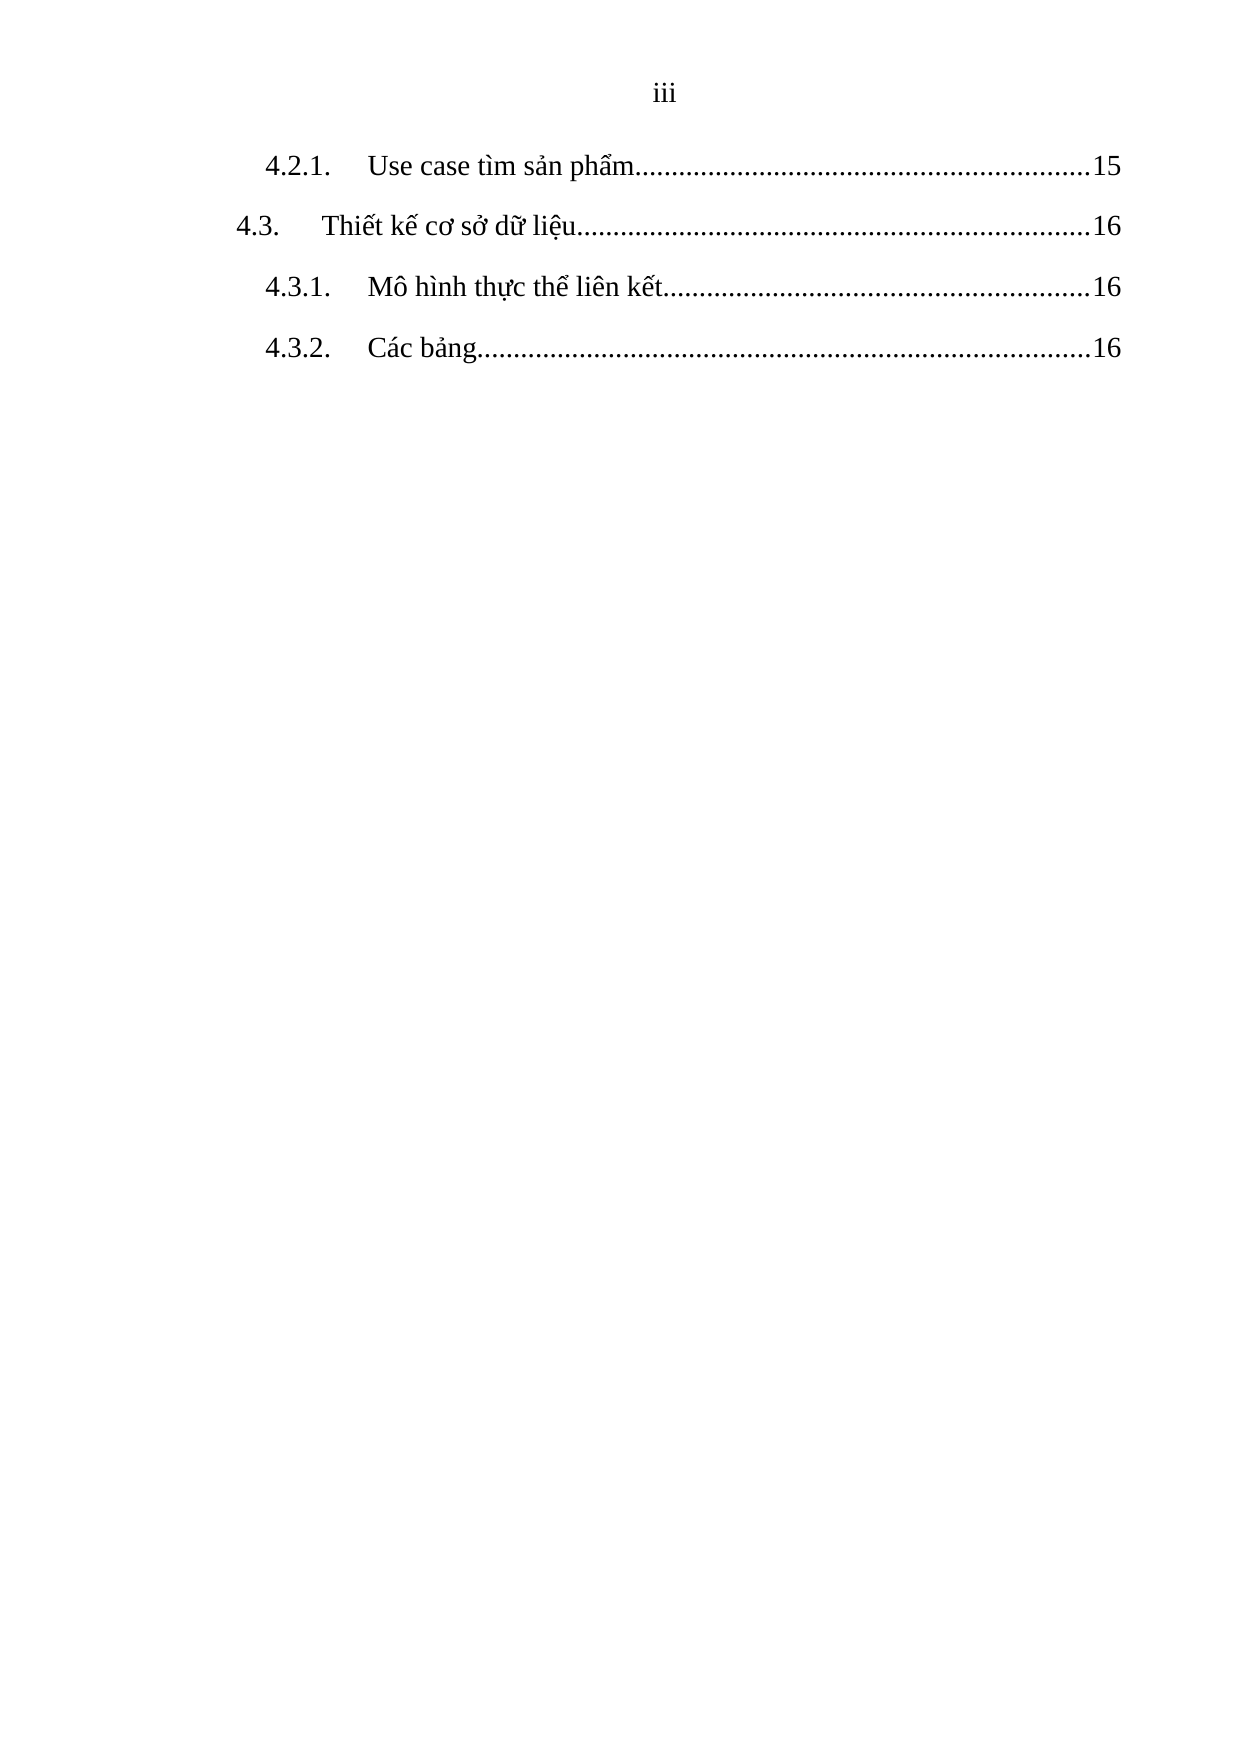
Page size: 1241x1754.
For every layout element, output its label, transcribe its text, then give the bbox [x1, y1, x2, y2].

text 4.2.1. Use case tìm sản phẩm 15 [265, 148, 1122, 181]
text 4.3.2. Các bảng 16 [265, 330, 1122, 363]
text 4.3.1. Mô hình thực thể liên kết 16 [265, 269, 1122, 303]
text 4.3. Thiết kế cơ sở dữ liệu 16 [236, 208, 1122, 242]
